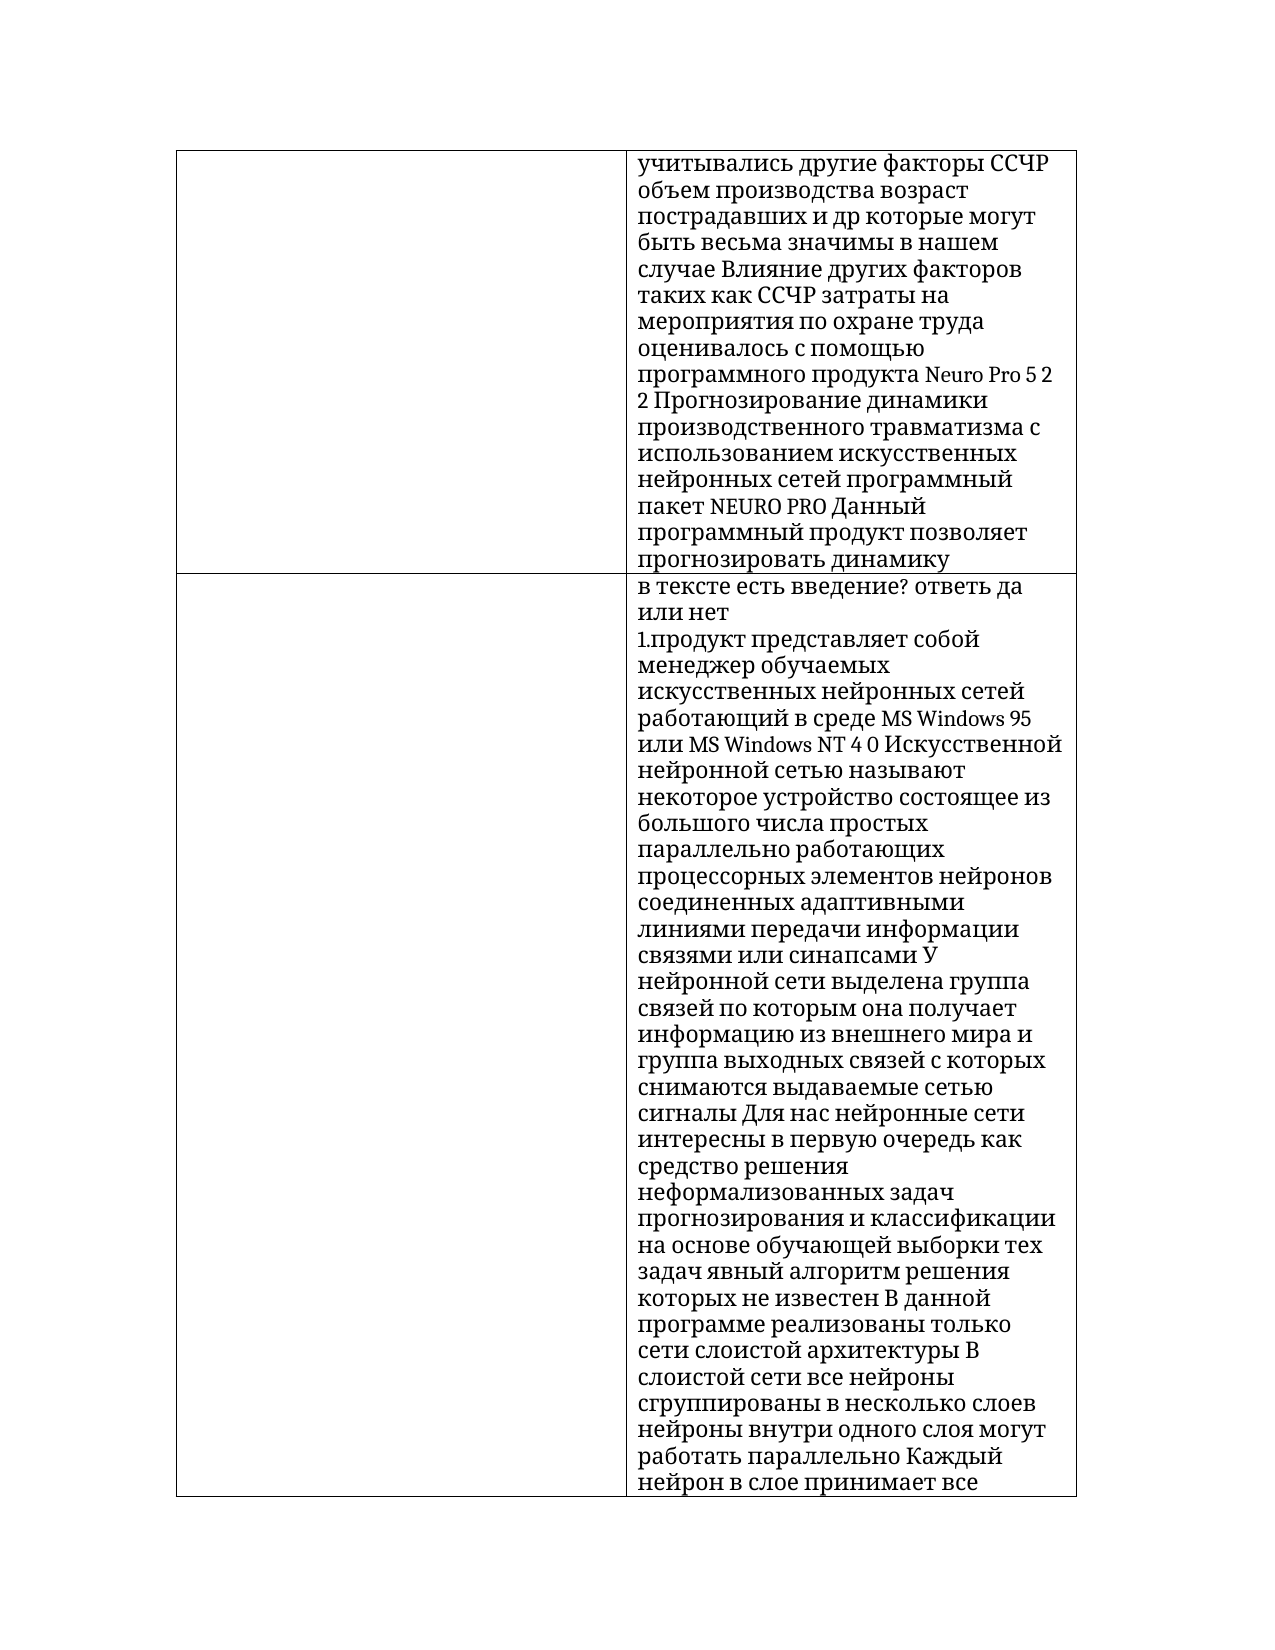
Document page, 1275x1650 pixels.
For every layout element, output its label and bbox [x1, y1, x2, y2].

table_cell [627, 574, 1076, 1496]
table_cell [627, 151, 1076, 573]
table_cell [177, 151, 626, 573]
table_cell [177, 574, 626, 1496]
